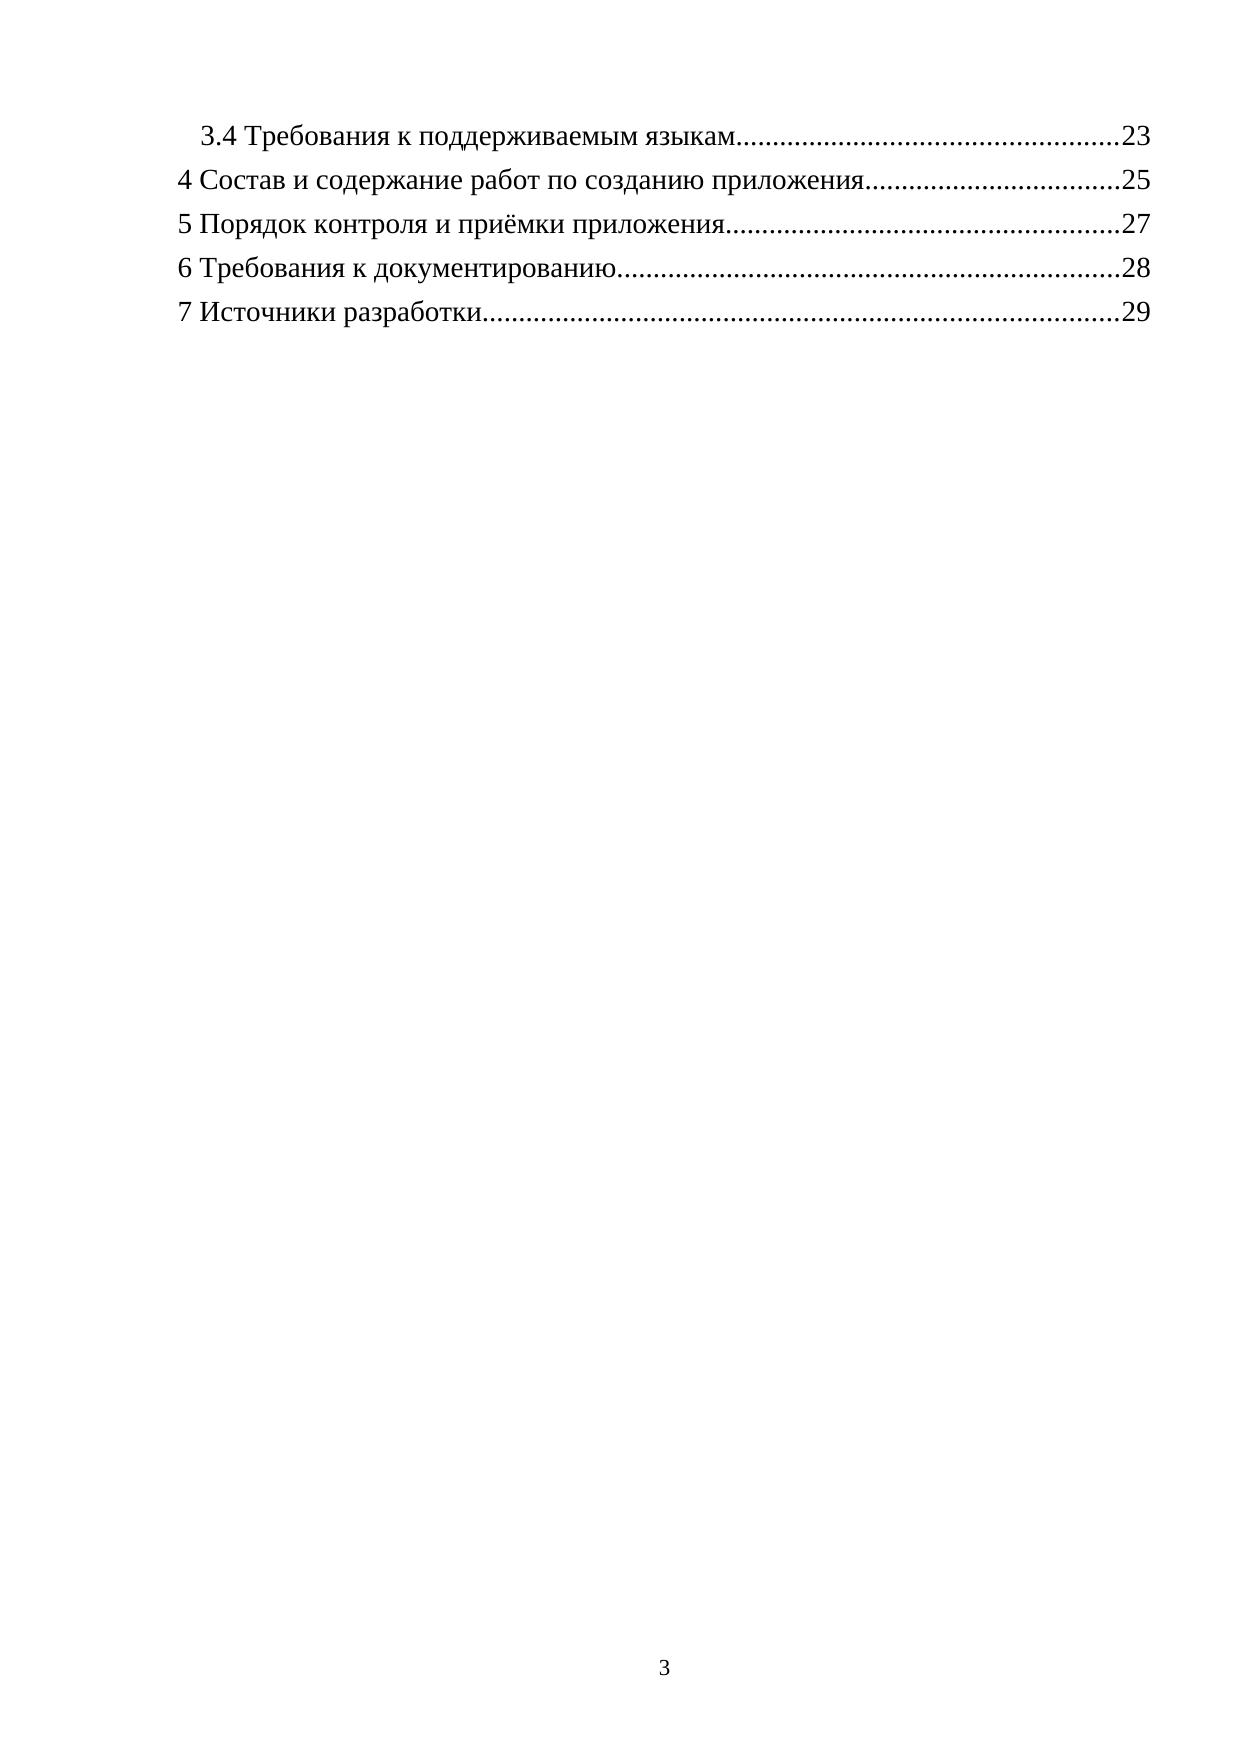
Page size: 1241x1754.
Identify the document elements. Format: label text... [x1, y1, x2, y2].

text 7 Источники разработки 29 [177, 294, 1152, 327]
text 3.4 Требования к поддерживаемым языкам 23 [200, 118, 1152, 152]
text 5 Порядок контроля и приёмки приложения 27 [177, 206, 1152, 239]
text 4 Состав и содержание работ по созданию приложения 25 [177, 162, 1152, 196]
text 6 Требования к документированию 28 [177, 250, 1152, 283]
